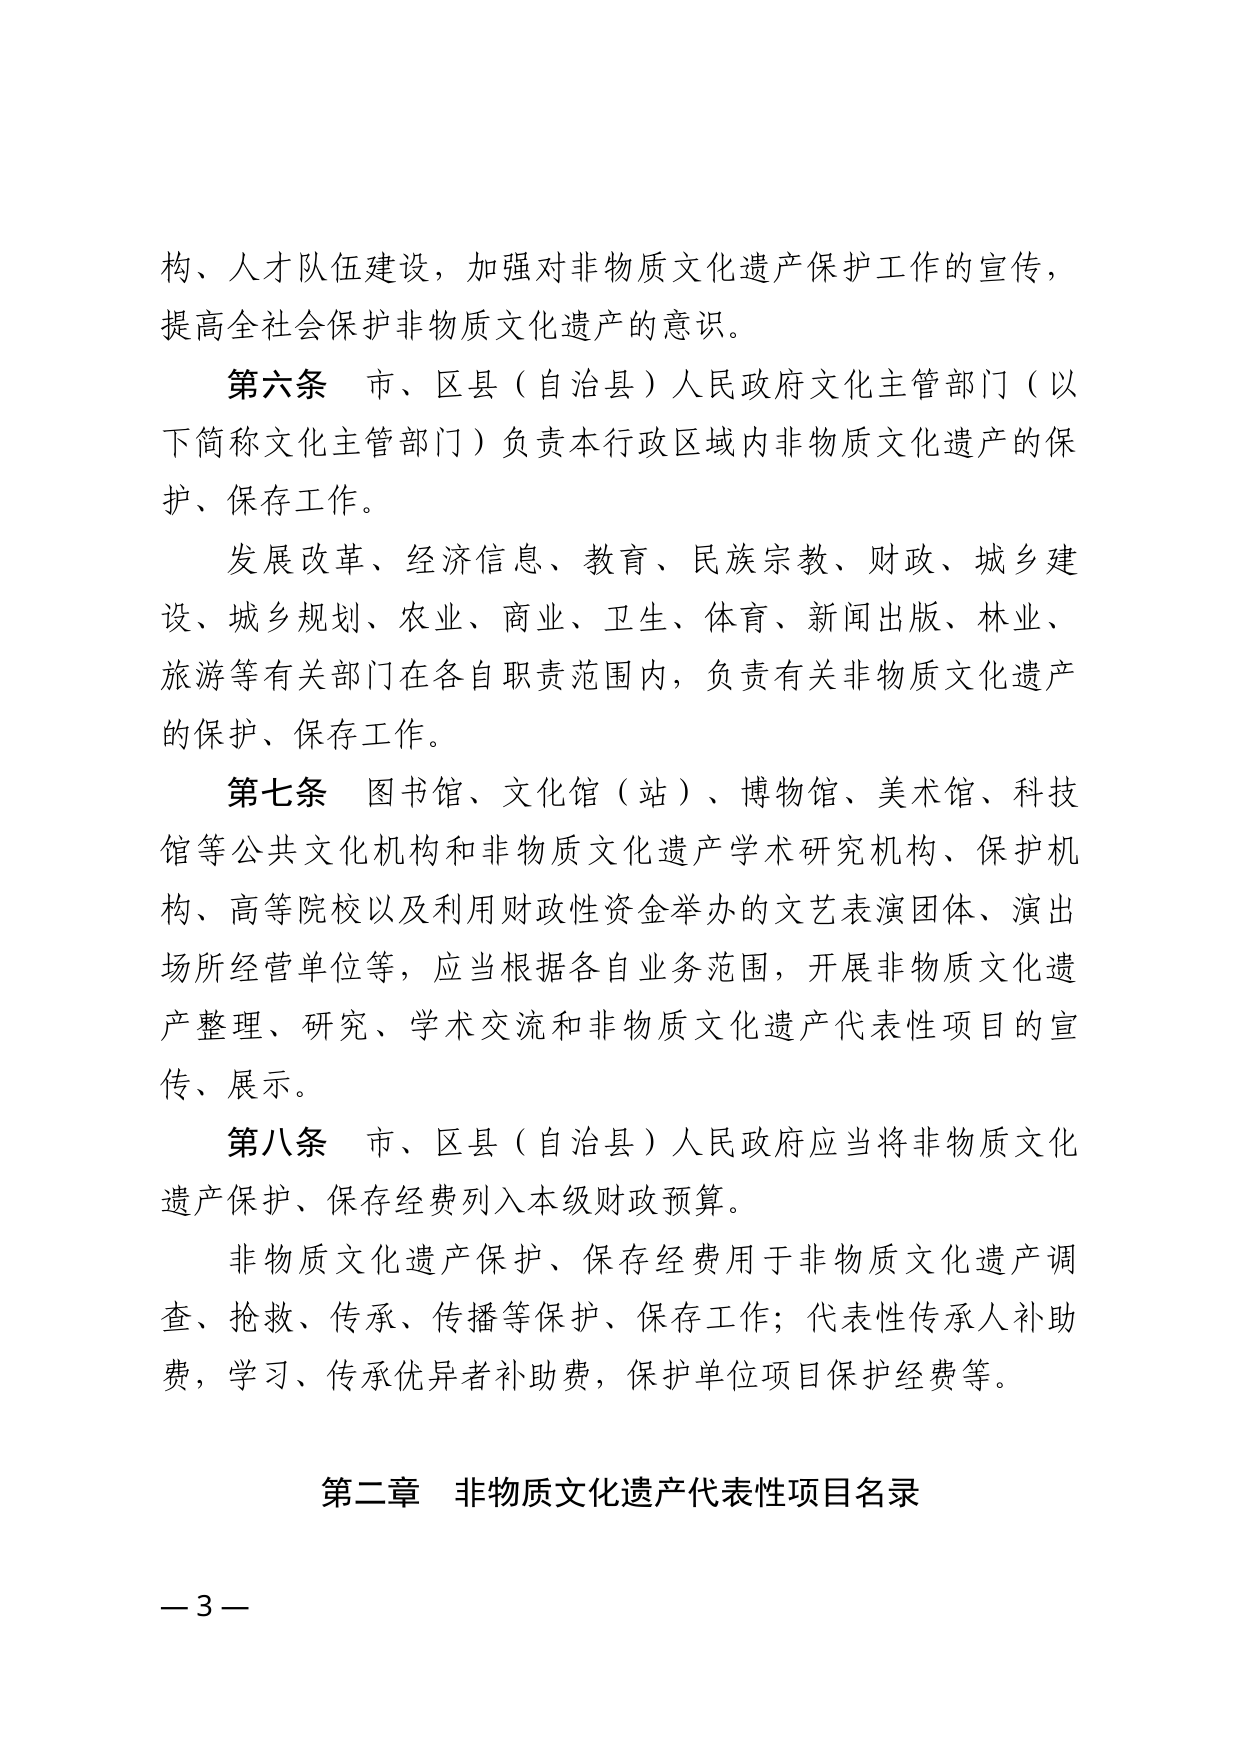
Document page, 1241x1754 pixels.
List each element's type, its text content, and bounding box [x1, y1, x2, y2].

text 第七条 图书馆、文化馆（站）、博物馆、美术馆、科技馆等公共文化机构和非物质文化遗产学术研究机构、保护机构、高等院校以及利用财政性资金举办的文艺表演团体、演出场所经营单位等，应当根据各自业务范围，开展非物质文化遗产整理、研究、学术交流和非物质文化遗产代表性项目的宣传、展示。 [159, 758, 1081, 1108]
text 第二章 非物质文化遗产代表性项目名录 [159, 1458, 1081, 1516]
text 非物质文化遗产保护、保存经费用于非物质文化遗产调查、抢救、传承、传播等保护、保存工作；代表性传承人补助费，学习、传承优异者补助费，保护单位项目保护经费等。 [159, 1224, 1081, 1399]
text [159, 233, 1081, 349]
text 第八条 市、区县（自治县）人民政府应当将非物质文化遗产保护、保存经费列入本级财政预算。 [159, 1108, 1081, 1224]
text 第六条 市、区县（自治县）人民政府文化主管部门（以下简称文化主管部门）负责本行政区域内非物质文化遗产的保护、保存工作。 [159, 349, 1081, 524]
text 发展改革、经济信息、教育、民族宗教、财政、城乡建设、城乡规划、农业、商业、卫生、体育、新闻出版、林业、旅游等有关部门在各自职责范围内，负责有关非物质文化遗产的保护、保存工作。 [159, 524, 1081, 758]
